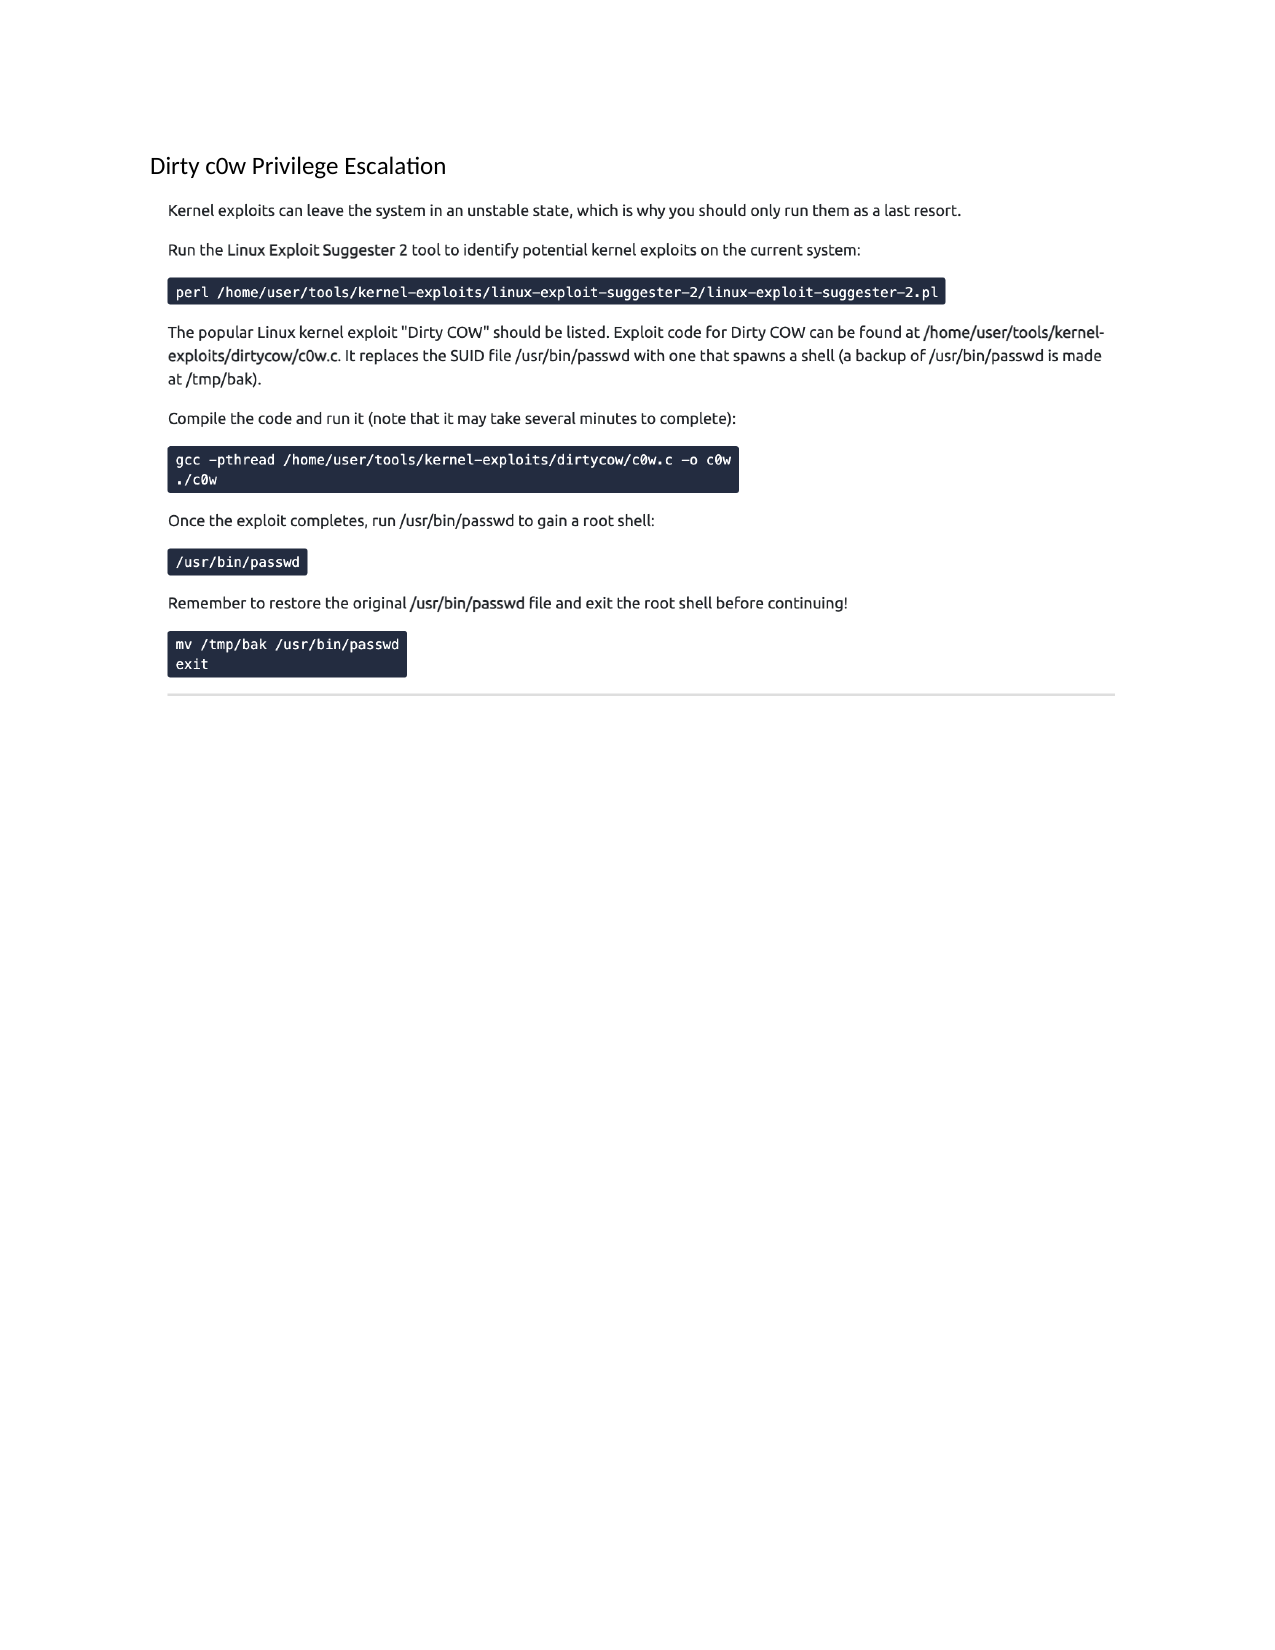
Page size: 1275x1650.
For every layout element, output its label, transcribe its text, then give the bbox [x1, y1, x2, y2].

picture [150, 180, 1125, 713]
text Dirty c0w Privilege Escalation [150, 150, 1125, 180]
